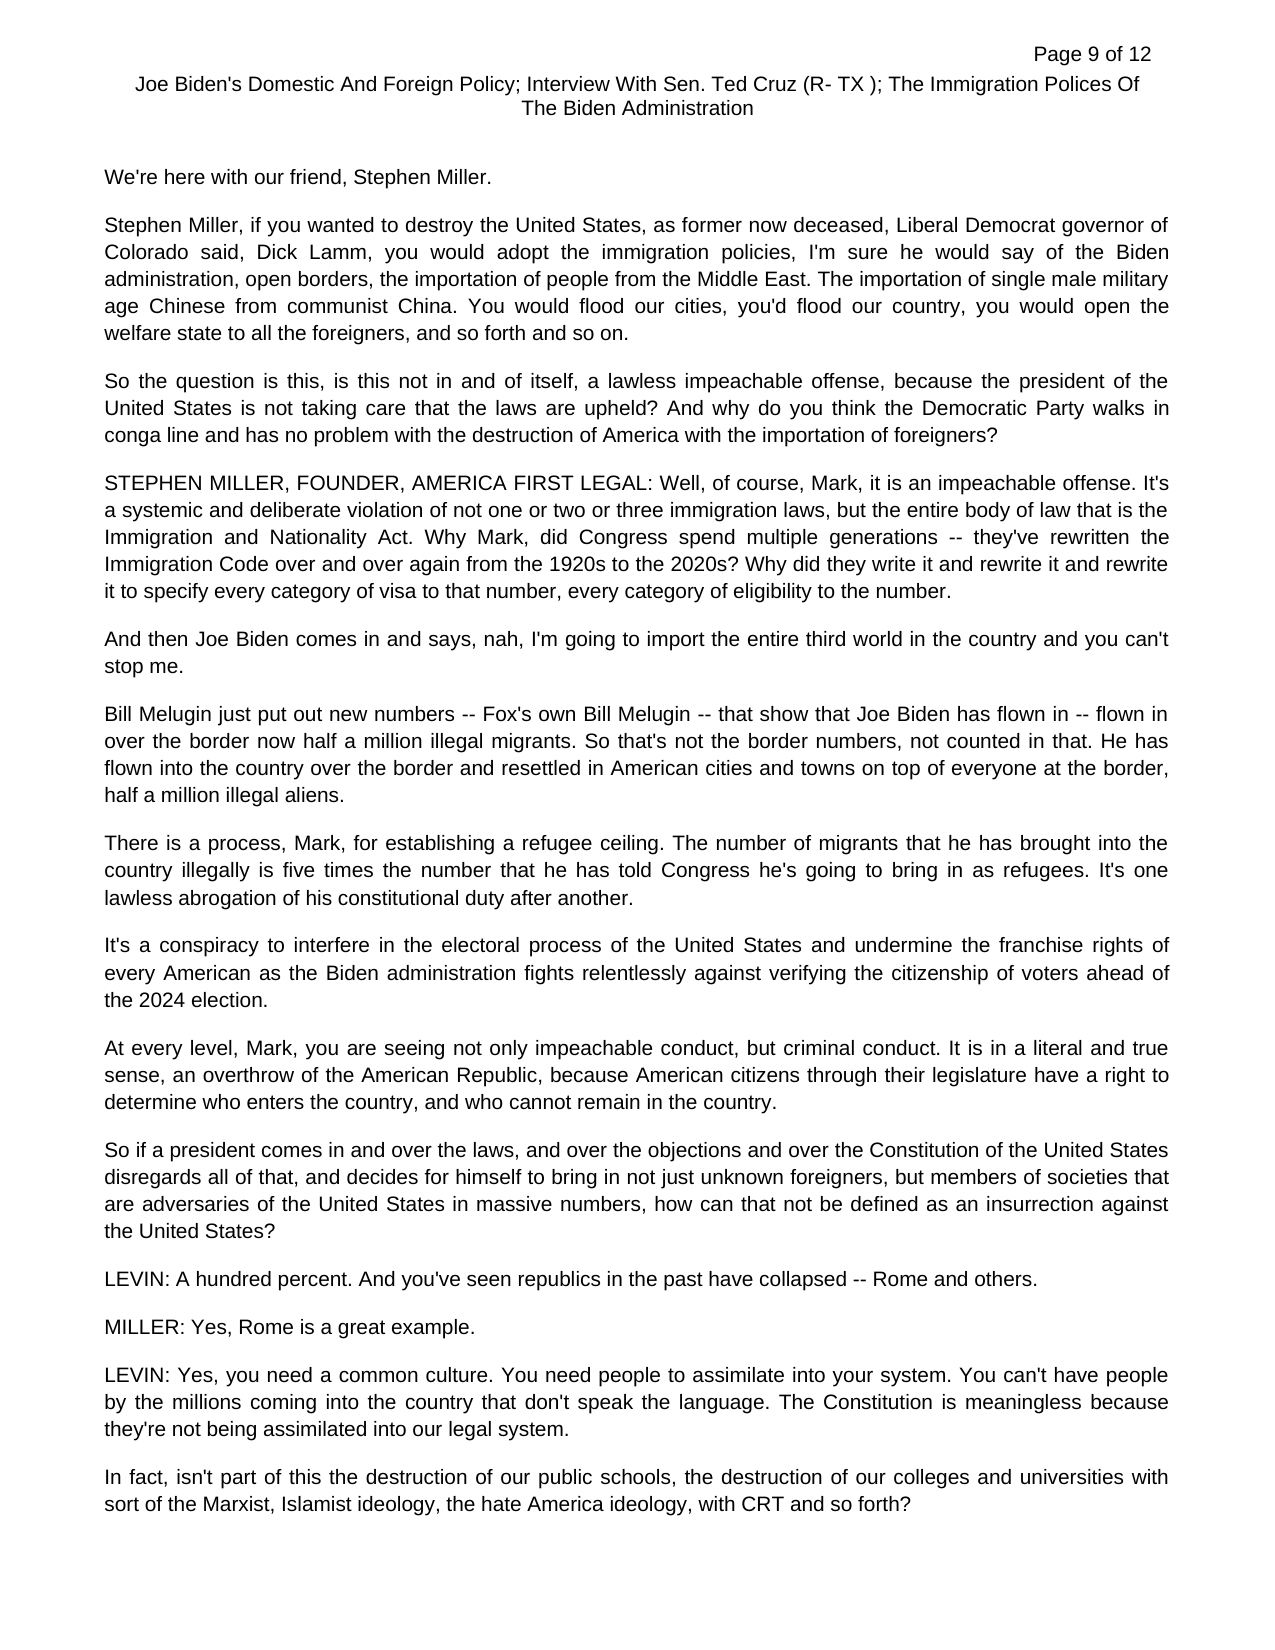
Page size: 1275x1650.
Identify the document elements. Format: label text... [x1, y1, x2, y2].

text So if a president comes in and over the laws, and over the objections and over the Constitution of the United States disregards all of that, and decides for himself to bring in not just unknown foreigners, but members of societies that are adversaries of the United States in massive numbers, how can that not be defined as an insurrection against the United States? [104, 1134, 1171, 1243]
text There is a process, Mark, for establishing a refugee ceiling. The number of migrants that he has brought into the country illegally is five times the number that he has told Congress he's going to bring in as refugees. It's one lawless abrogation of his constitutional duty after another. [104, 828, 1171, 909]
text We're here with our friend, Stephen Miller. [104, 161, 1171, 188]
text So the question is this, is this not in and of itself, a lawless impeachable offense, because the president of the United States is not taking care that the laws are upheld? And why do you think the Democratic Party walks in conga line and has no problem with the destruction of America with the importation of foreigners? [104, 366, 1171, 447]
text Bill Melugin just put out new numbers -- Fox's own Bill Melugin -- that show that Joe Biden has flown in -- flown in over the border now half a million illegal migrants. So that's not the border numbers, not counted in that. He has flown into the country over the border and resettled in American cities and towns on top of everyone at the border, half a million illegal aliens. [104, 699, 1171, 807]
text LEVIN: Yes, you need a common culture. You need people to assimilate into your system. You can't have people by the millions coming into the country that don't speak the language. The Constitution is meaningless because they're not being assimilated into our legal system. [104, 1359, 1171, 1441]
text MILLER: Yes, Rome is a great example. [104, 1311, 1171, 1338]
text LEVIN: A hundred percent. And you've seen republics in the past have collapsed -- Rome and others. [104, 1263, 1171, 1291]
text And then Joe Biden comes in and says, nah, I'm going to import the entire third world in the country and you can't stop me. [104, 624, 1171, 678]
text It's a conspiracy to interfere in the electoral process of the United States and undermine the franchise rights of every American as the Biden administration fights relentlessly against verifying the citizenship of voters ahead of the 2024 election. [104, 930, 1171, 1011]
text In fact, isn't part of this the destruction of our public schools, the destruction of our colleges and universities with sort of the Marxist, Islamist ideology, the hate America ideology, with CRT and so forth? [104, 1461, 1171, 1516]
text Stephen Miller, if you wanted to destroy the United States, as former now deceased, Liberal Democrat governor of Colorado said, Dick Lamm, you would adopt the immigration policies, I'm sure he would say of the Biden administration, open borders, the importation of people from the Middle East. The importation of single male military age Chinese from communist China. You would flood our cities, you'd flood our country, you would open the welfare state to all the foreigners, and so forth and so on. [104, 209, 1171, 345]
text At every level, Mark, you are seeing not only impeachable conduct, but criminal conduct. It is in a literal and true sense, an overthrow of the American Republic, because American citizens through their legislature have a right to determine who enters the country, and who cannot remain in the country. [104, 1032, 1171, 1113]
text STEPHEN MILLER, FOUNDER, AMERICA FIRST LEGAL: Well, of course, Mark, it is an impeachable offense. It's a systemic and deliberate violation of not one or two or three immigration laws, but the entire body of law that is the Immigration and Nationality Act. Why Mark, did Congress spend multiple generations -- they've rewritten the Immigration Code over and over again from the 1920s to the 2020s? Why did they write it and rewrite it and rewrite it to specify every category of visa to that number, every category of eligibility to the number. [104, 468, 1171, 603]
